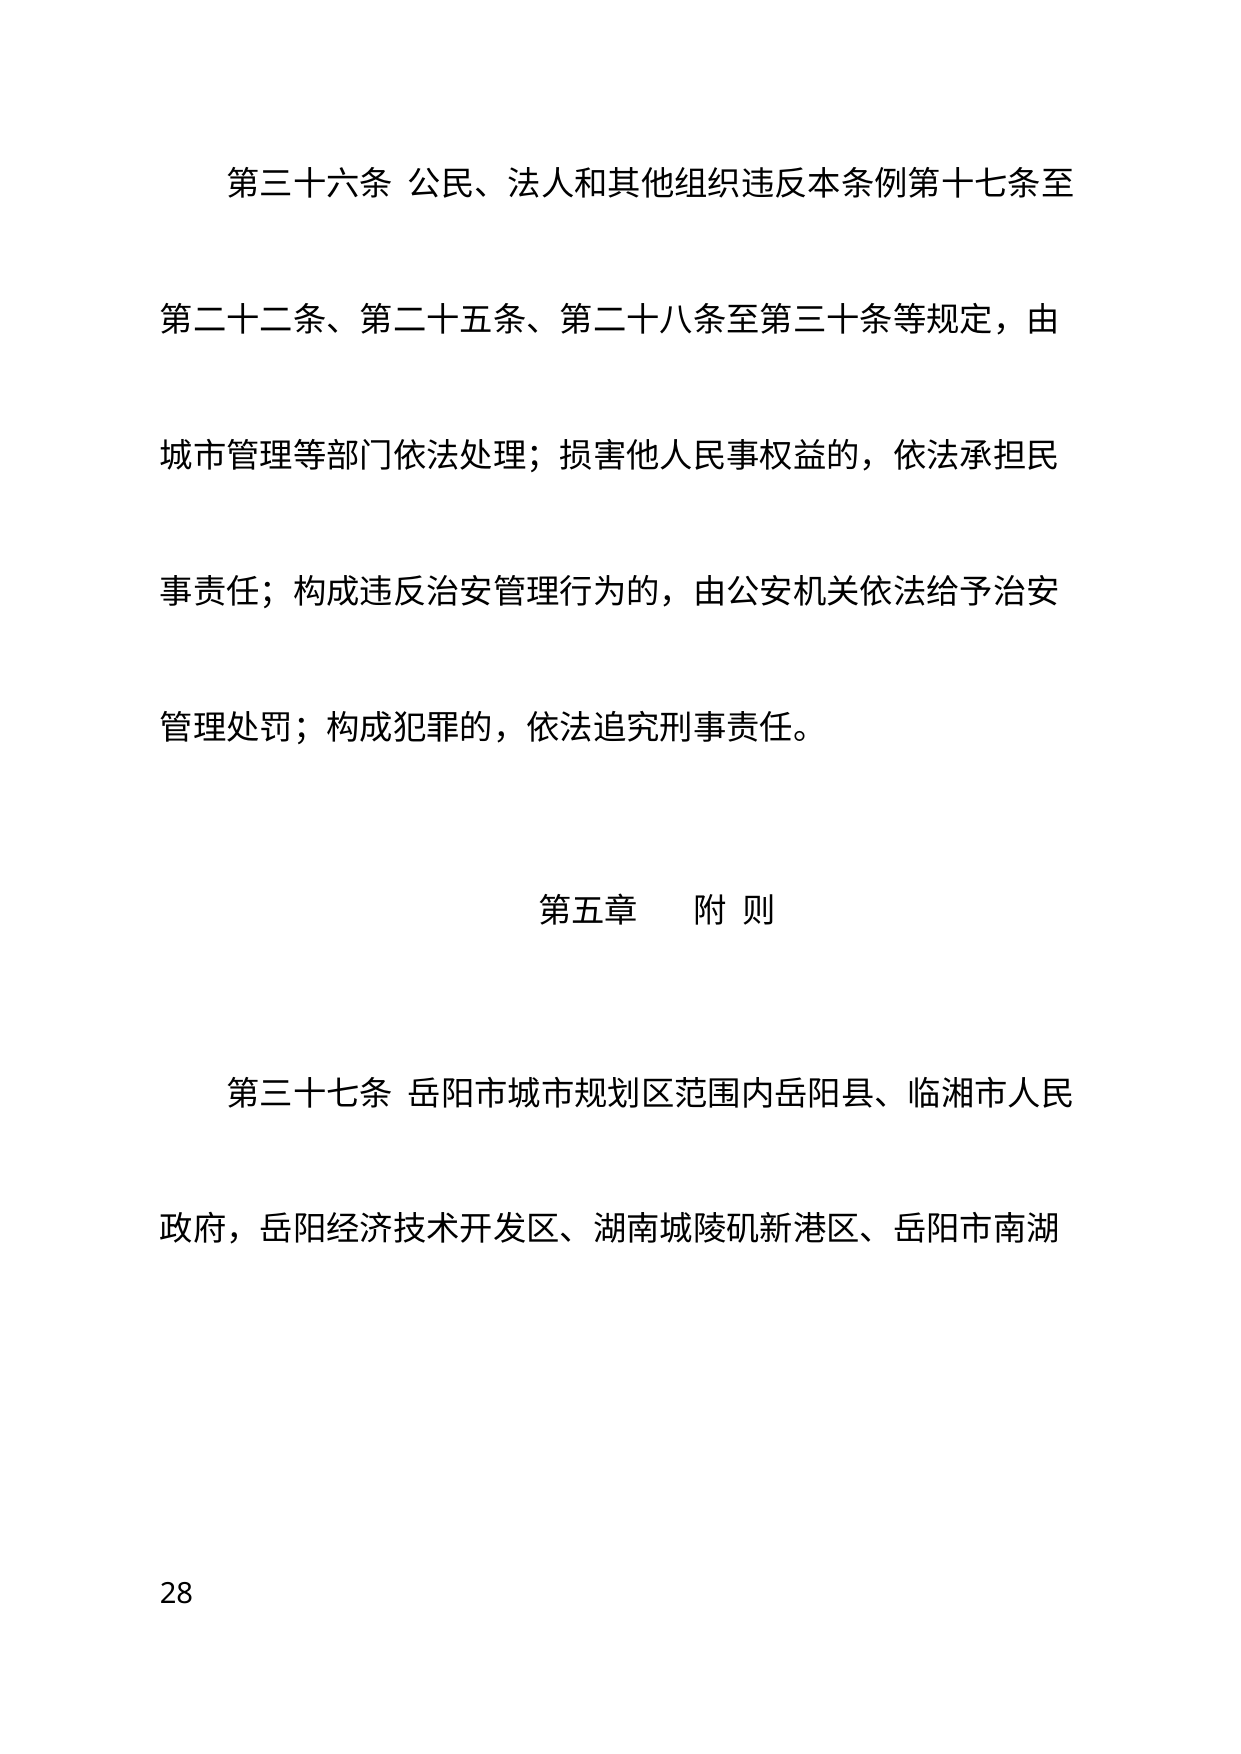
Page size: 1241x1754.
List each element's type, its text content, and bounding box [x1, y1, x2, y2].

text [159, 1045, 1087, 1272]
text 第三十六条 公民、法人和其他组织违反本条例第十七条至第二十二条、第二十五条、第二十八条至第三十条等规定，由城市管理等部门依法处理；损害他人民事权益的，依法承担民事责任；构成违反治安管理行为的，由公安机关依法给予治安管理处罚；构成犯罪的，依法追究刑事责任。 [159, 136, 1087, 770]
text 第五章 附 则 [159, 862, 1087, 953]
